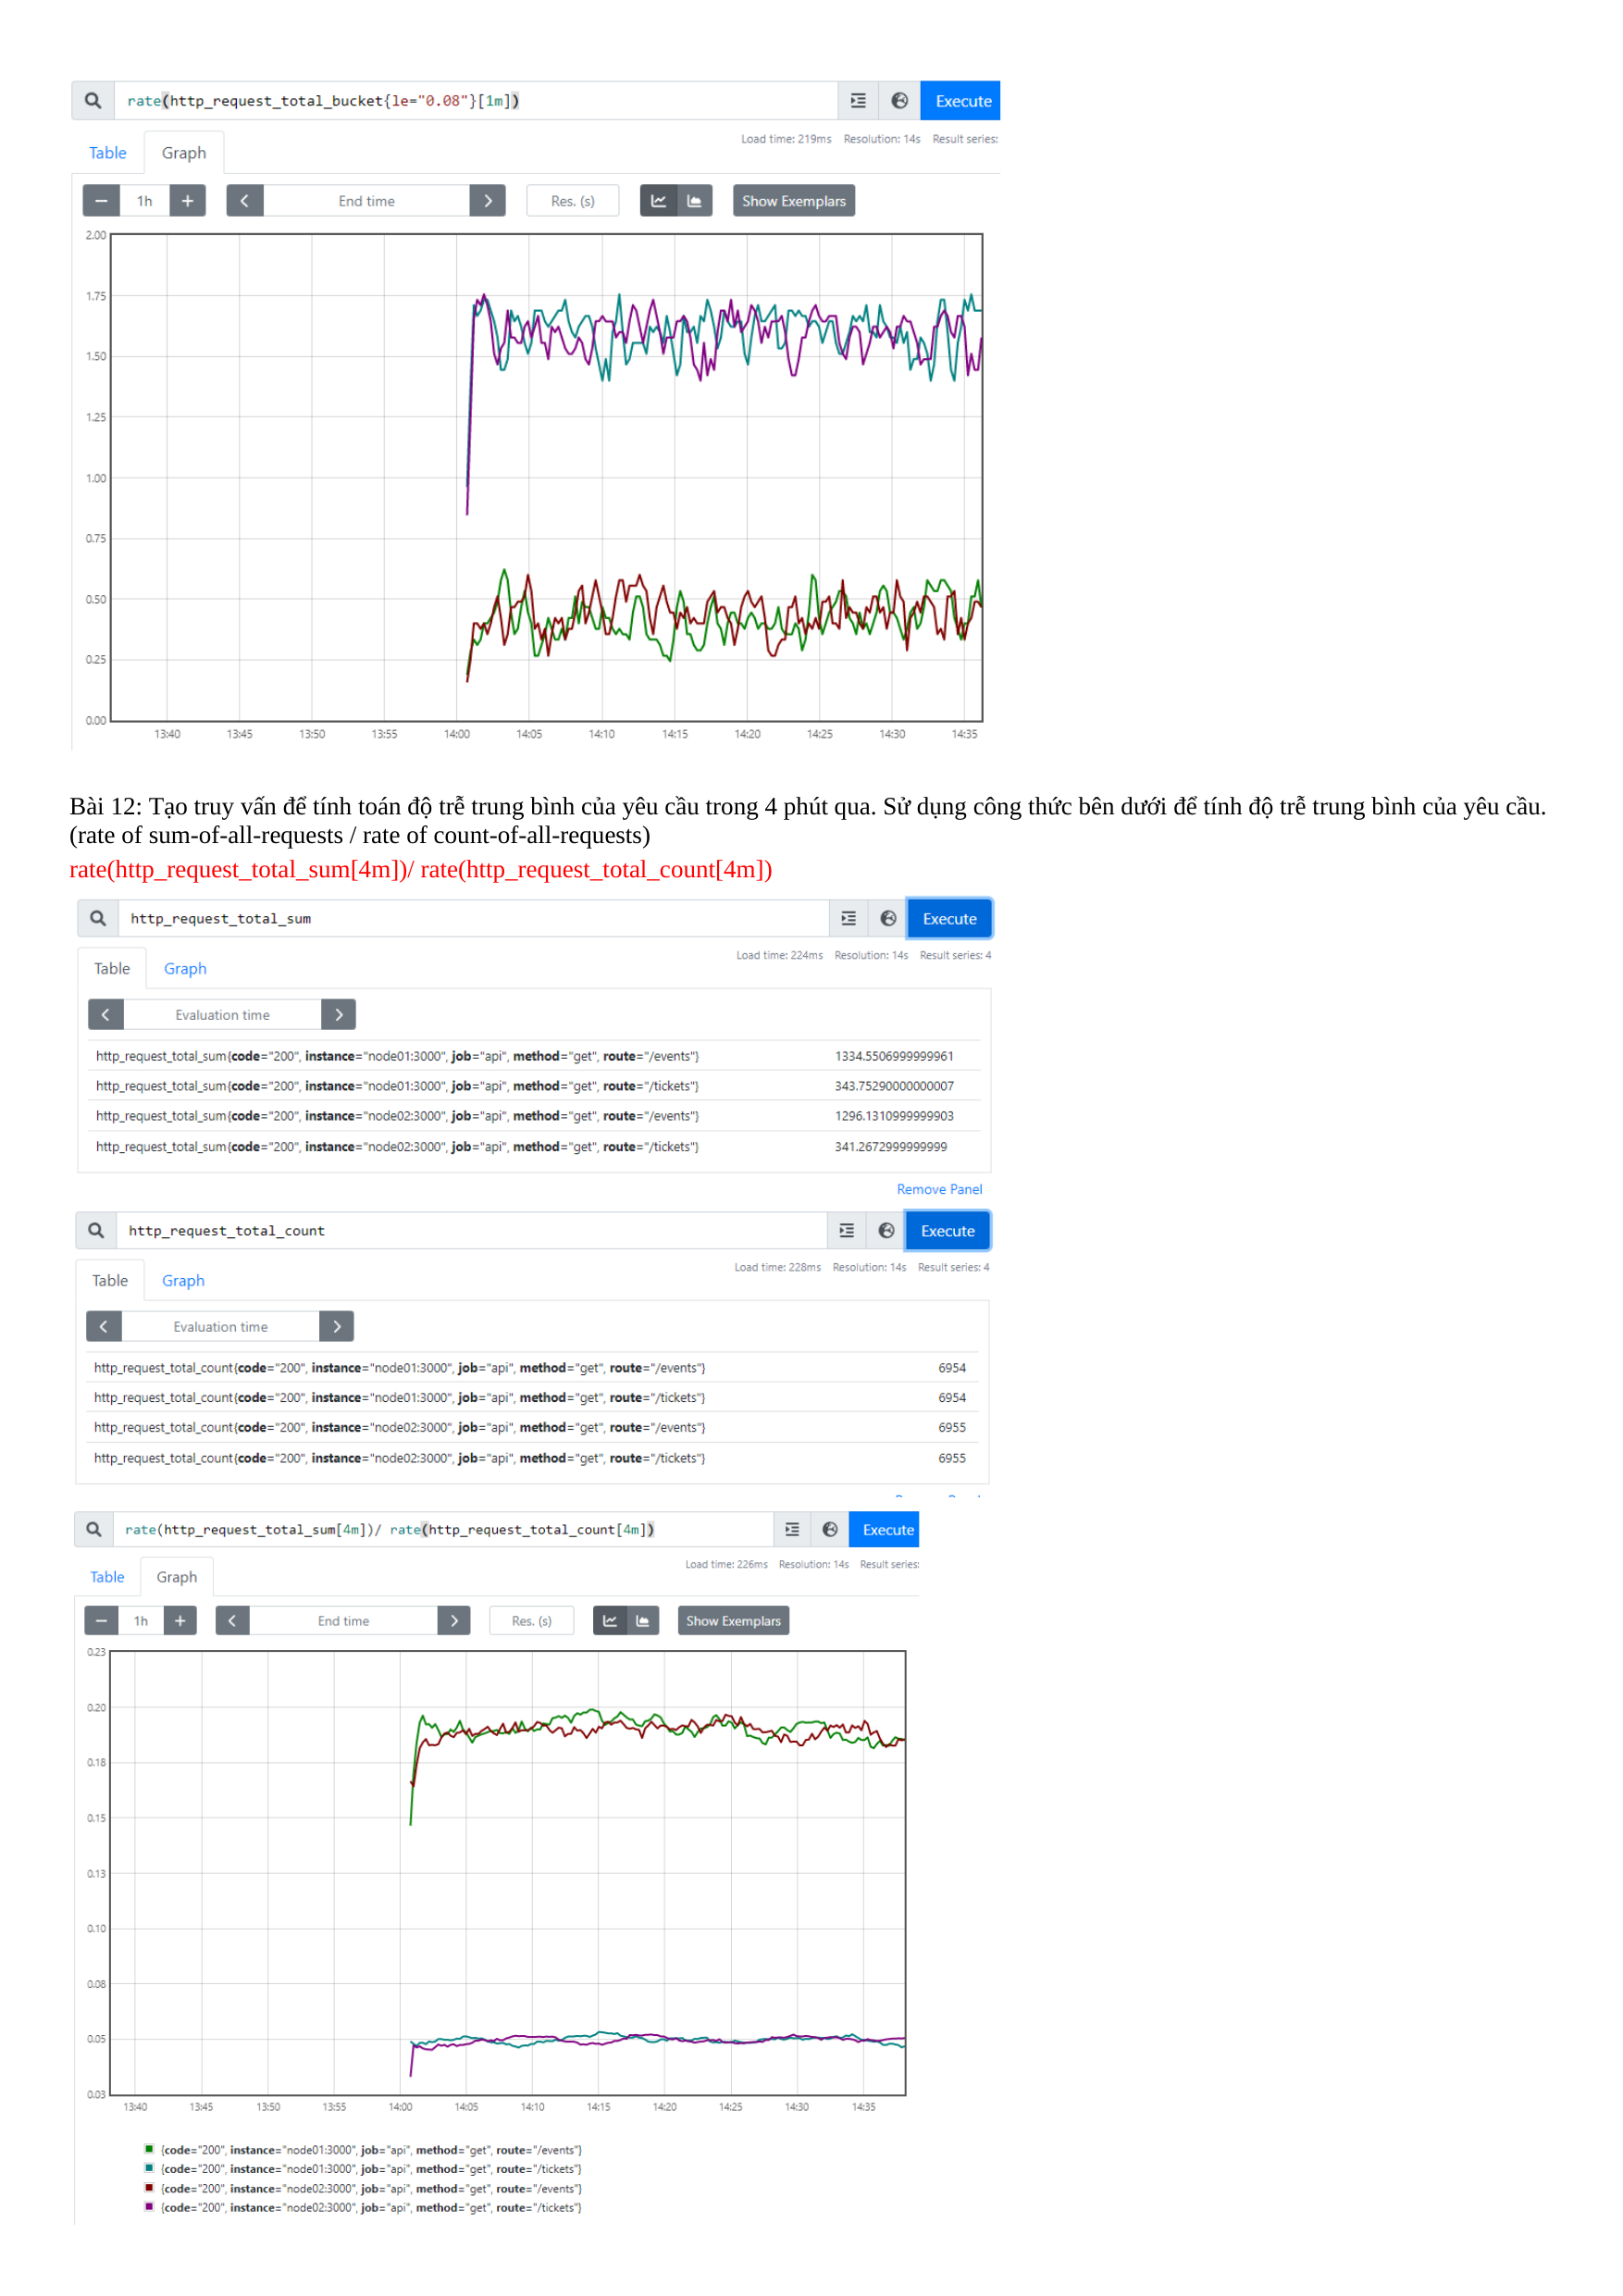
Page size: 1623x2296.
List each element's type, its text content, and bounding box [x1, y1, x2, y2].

text Bài 12: Tạo truy vấn để tính toán độ trễ trung bình của yêu cầu trong 4 phút qua. Sử dụng công thức bên dưới để tính độ trễ trung bình của yêu cầu. (rate of sum-of-all-requests / rate of count-of-all-requests) [69, 790, 1554, 849]
picture [69, 69, 1001, 751]
text rate(http_request_total_sum[4m])/ rate(http_request_total_count[4m]) [69, 854, 1554, 883]
picture [69, 888, 997, 1204]
picture [69, 1503, 920, 2225]
picture [69, 1209, 995, 1497]
